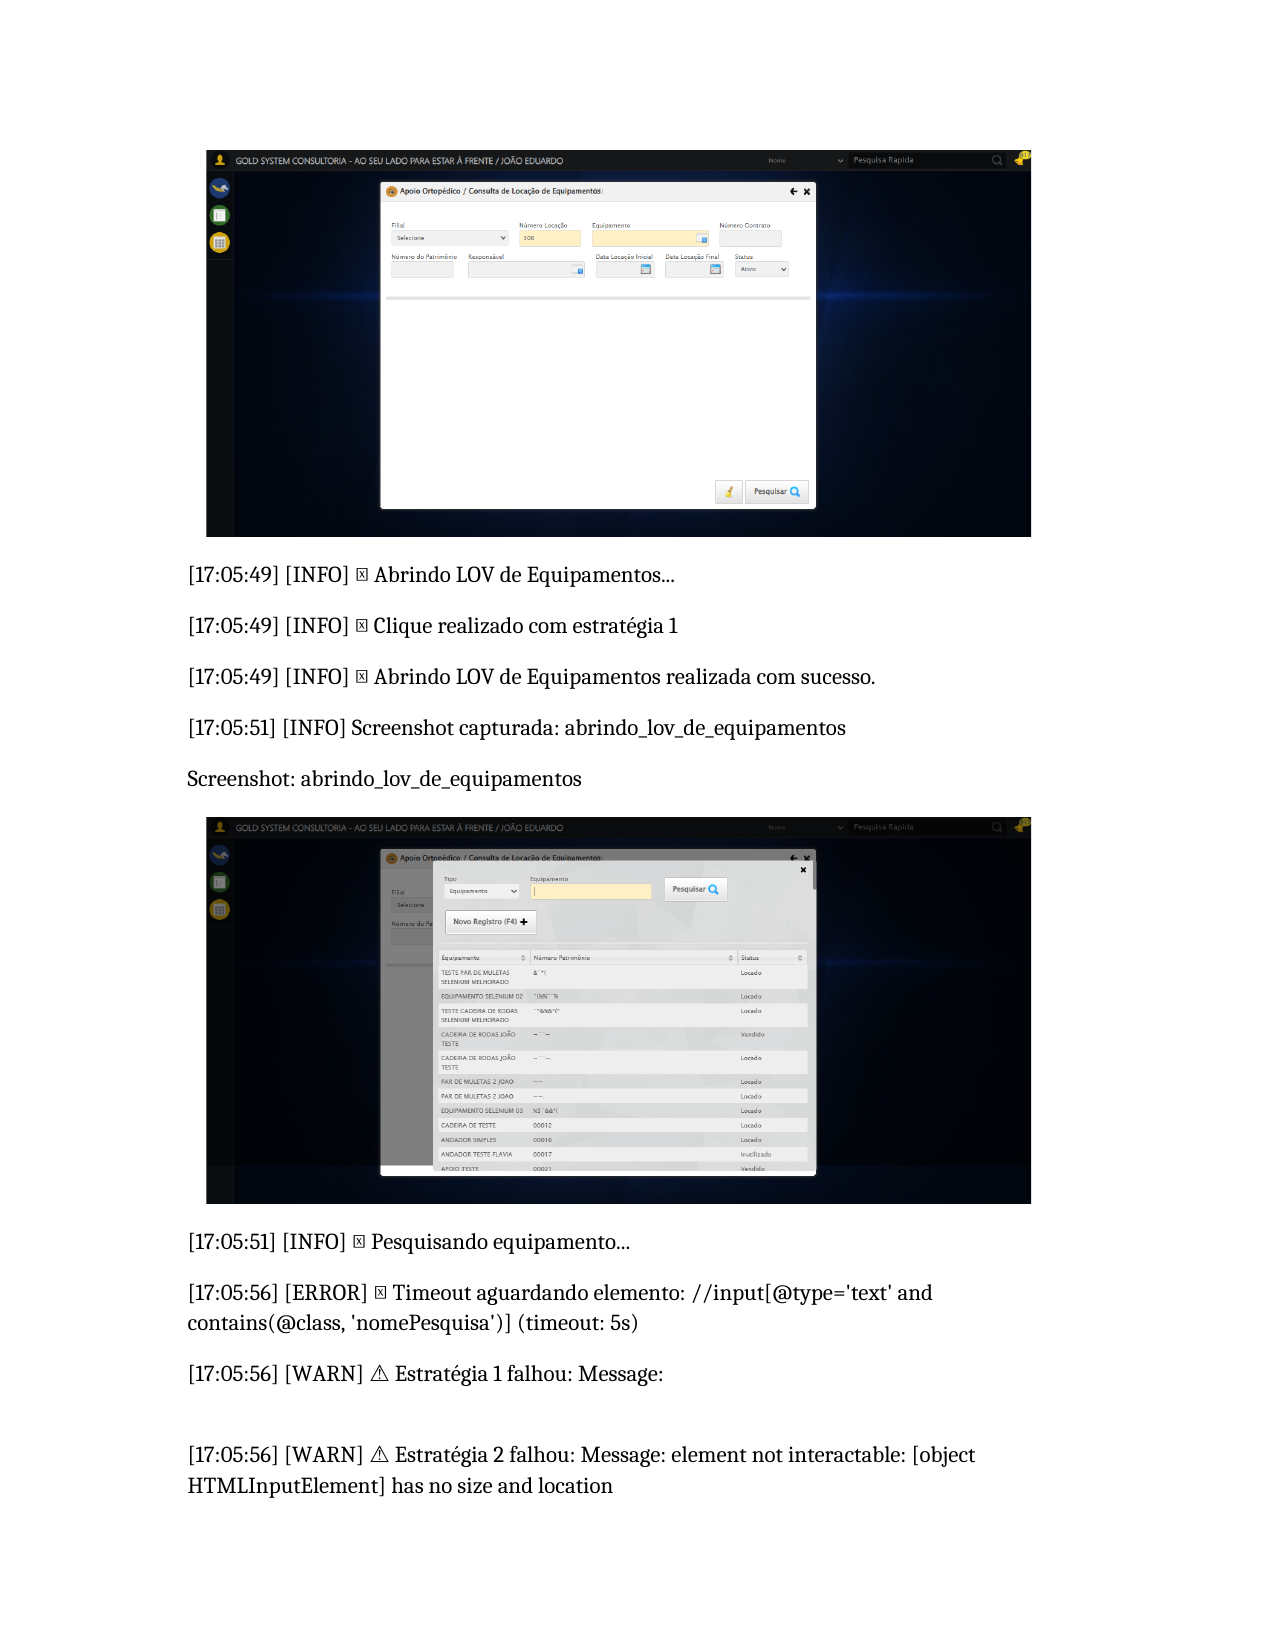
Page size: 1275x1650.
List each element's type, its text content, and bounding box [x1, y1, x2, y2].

text Screenshot: abrindo_lov_de_equipamentos [187, 766, 1087, 792]
text [17:05:51] [INFO] Screenshot capturada: abrindo_lov_de_equipamentos [187, 715, 1087, 741]
text [17:05:56] [WARN] ⚠️ Estratégia 1 falhou: Message: [187, 1361, 1087, 1418]
picture [206, 817, 1032, 1204]
text [17:05:49] [INFO] ✅ Abrindo LOV de Equipamentos realizada com sucesso. [187, 664, 1087, 690]
text [17:05:49] [INFO] 🔄 Abrindo LOV de Equipamentos... [187, 562, 1087, 588]
text [17:05:49] [INFO] ✅ Clique realizado com estratégia 1 [187, 613, 1087, 639]
picture [206, 150, 1032, 537]
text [187, 1442, 1087, 1499]
text [17:05:51] [INFO] 🔄 Pesquisando equipamento... [187, 1229, 1087, 1255]
text [17:05:56] [ERROR] ❌ Timeout aguardando elemento: //input[@type='text' and contains(@class, 'nomePesquisa')] (timeout: 5s) [187, 1280, 1087, 1336]
